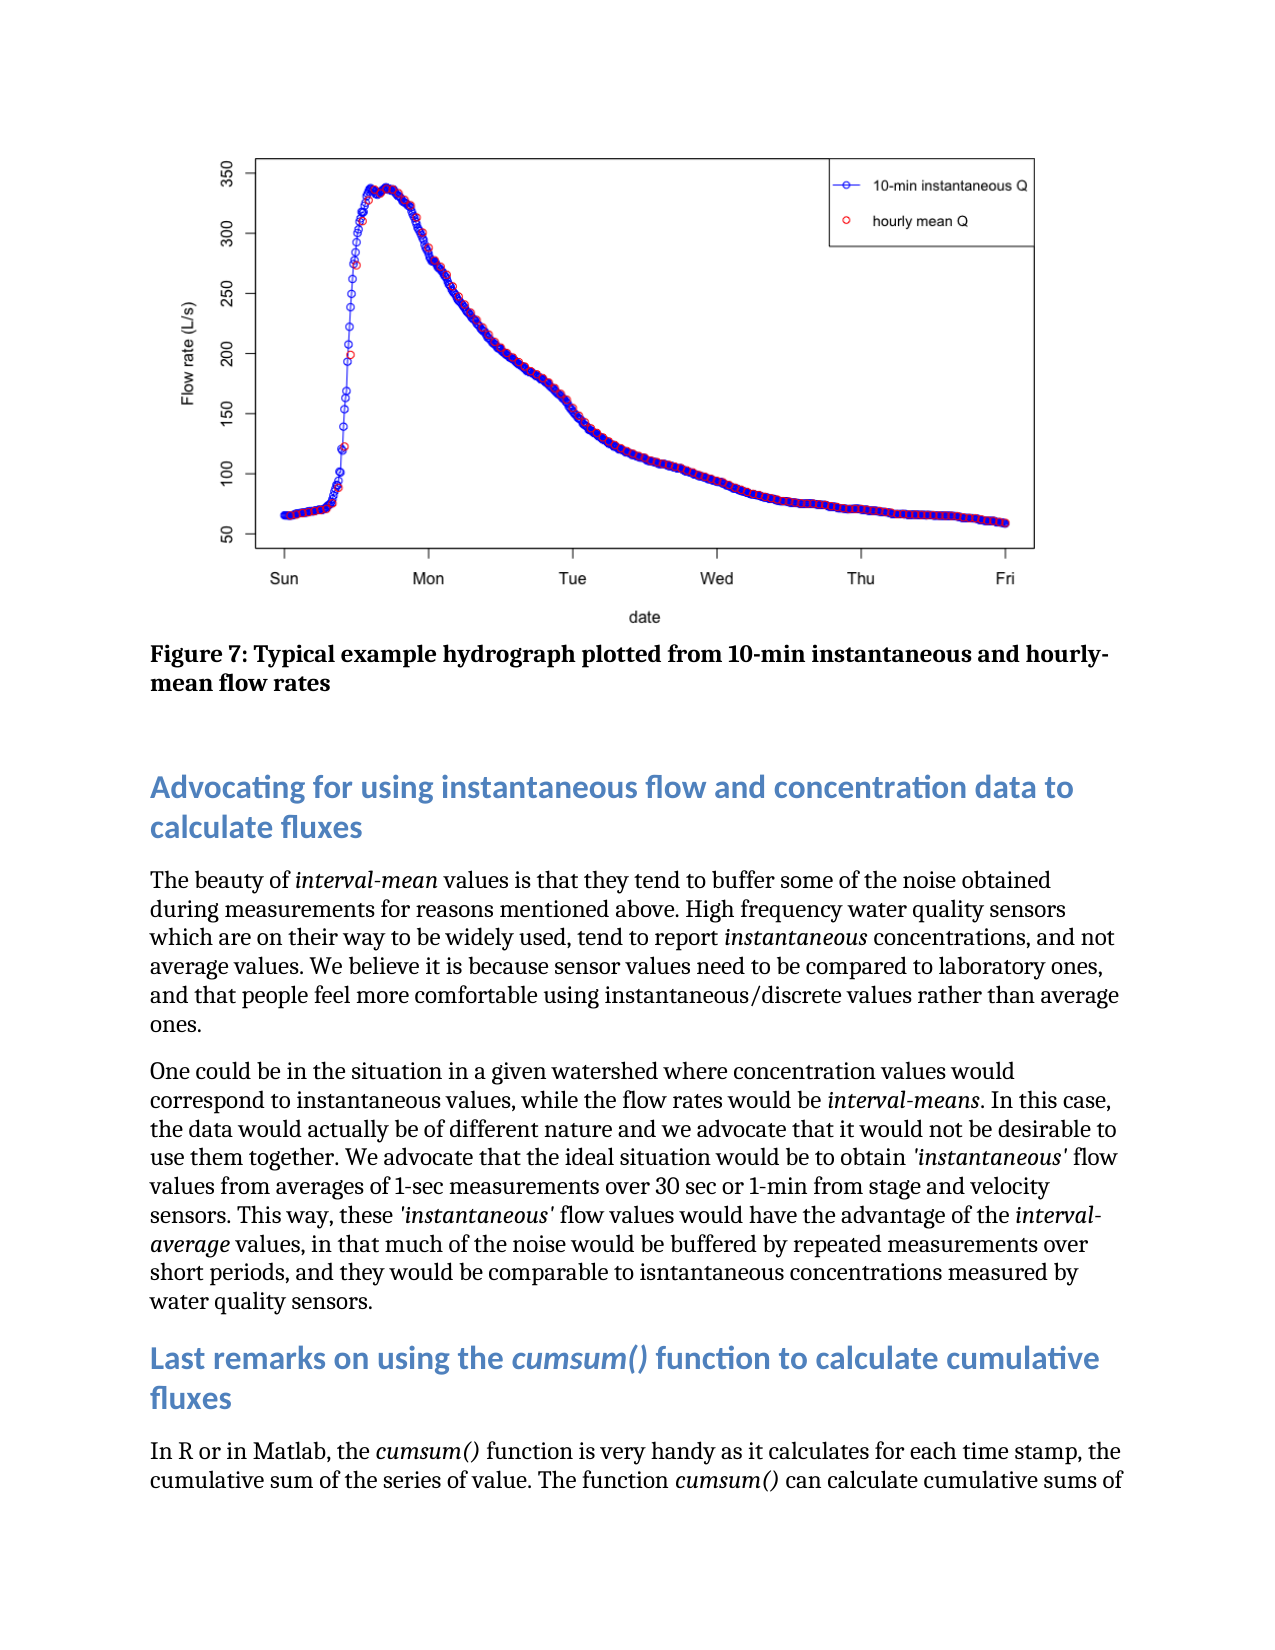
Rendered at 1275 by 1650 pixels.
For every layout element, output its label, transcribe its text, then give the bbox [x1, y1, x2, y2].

subtitle Advocating for using instantaneous flow and concentration data to calculate fluxes [150, 766, 1125, 847]
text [150, 1437, 1125, 1494]
text One could be in the situation in a given watershed where concentration values would correspond to instantaneous values, while the flow rates would be interval-means. In this case, the data would actually be of different nature and we advocate that it would not be desirable to use them together. We advocate that the ideal situation would be to obtain 'instantaneous' flow values from averages of 1-sec measurements over 30 sec or 1-min from stage and velocity sensors. This way, these 'instantaneous' flow values would have the advantage of the interval-average values, in that much of the noise would be buffered by repeated measurements over short periods, and they would be comparable to isntantaneous concentrations measured by water quality sensors. [150, 1057, 1125, 1316]
text The beauty of interval-mean values is that they tend to buffer some of the noise obtained during measurements for reasons mentioned above. High frequency water quality sensors which are on their way to be widely used, tend to report instantaneous concentrations, and not average values. We believe it is because sensor values need to be compared to laboratory ones, and that people feel more comfortable using instantaneous/discrete values rather than average ones. [150, 866, 1125, 1038]
picture [168, 150, 1044, 636]
text Figure 7: Typical example hydrograph plotted from 10-min instantaneous and hourly-mean flow rates [150, 640, 1125, 697]
subtitle Last remarks on using the cumsum() function to calculate cumulative fluxes [150, 1337, 1125, 1418]
